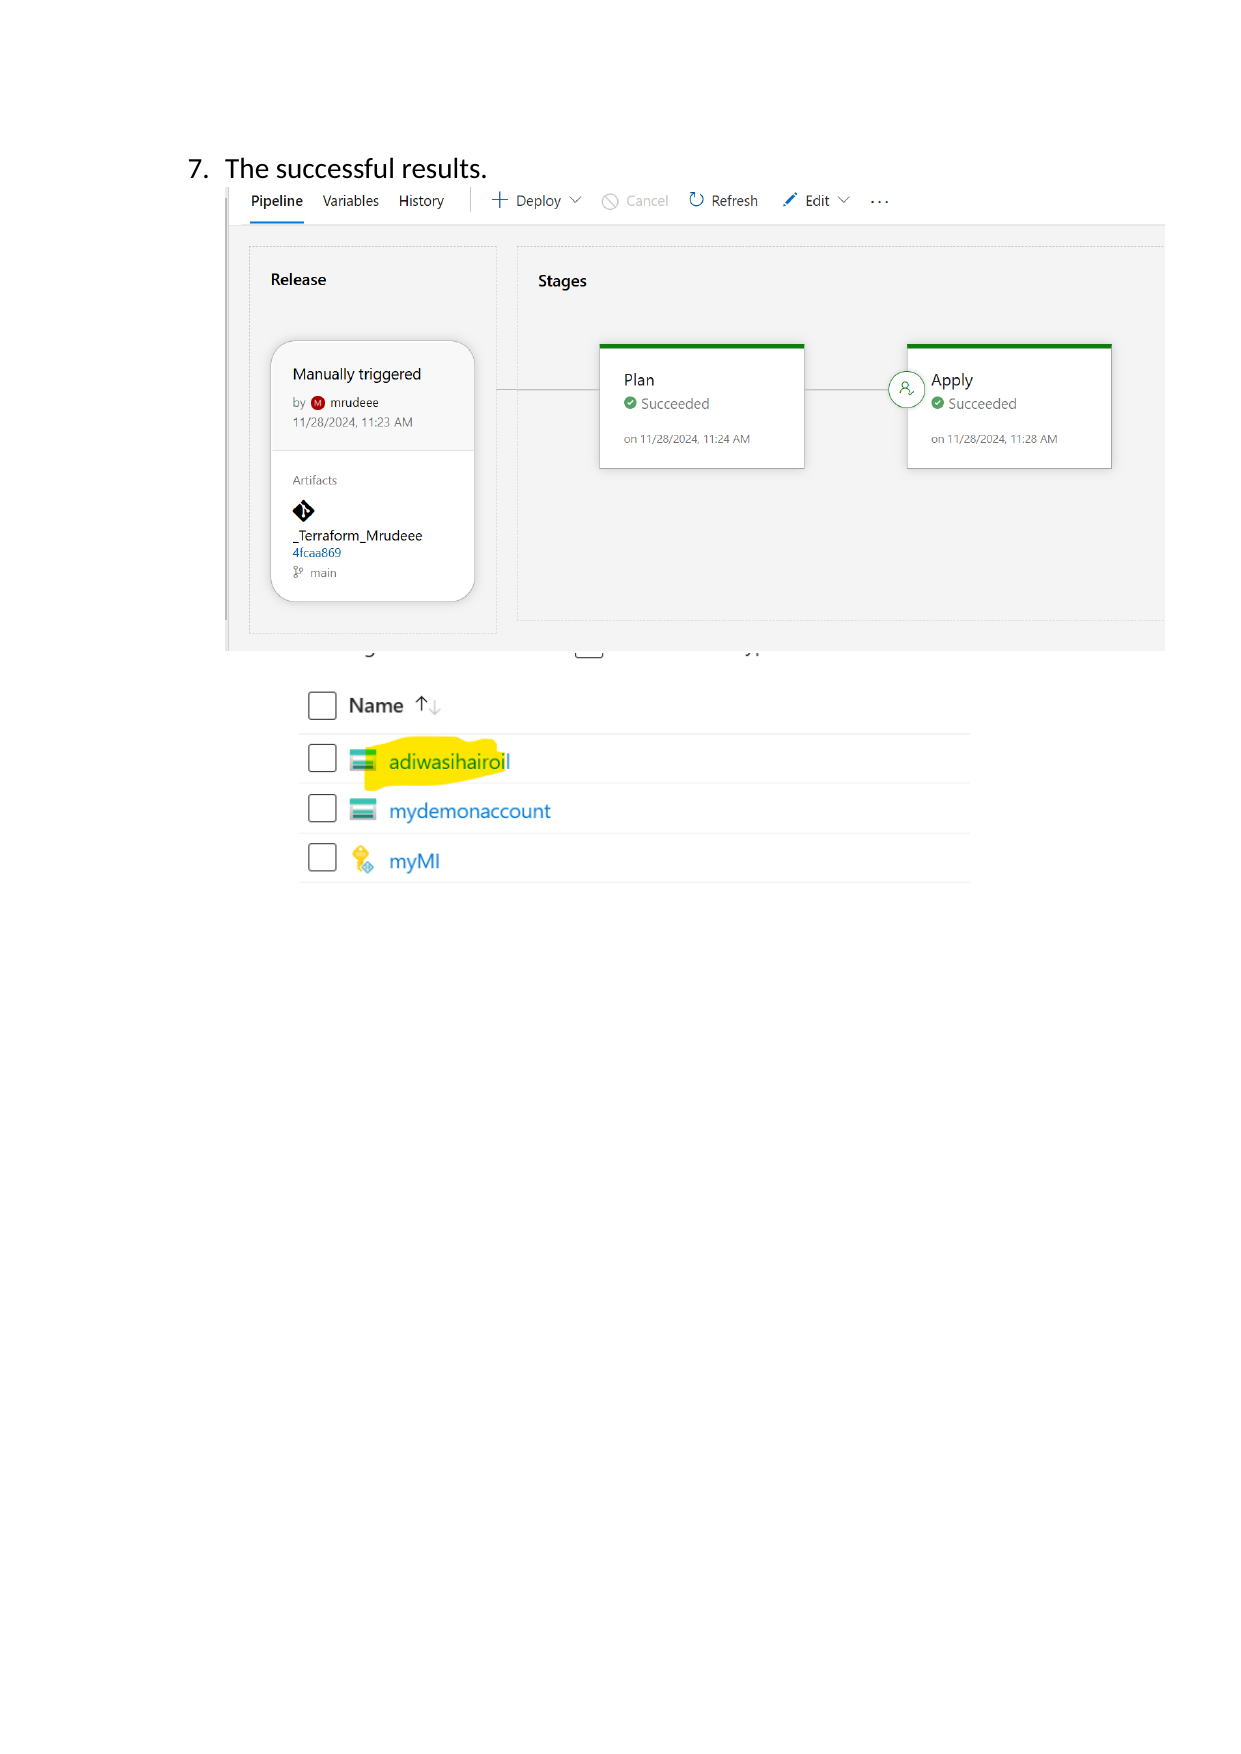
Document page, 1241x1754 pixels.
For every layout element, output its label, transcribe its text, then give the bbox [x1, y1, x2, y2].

picture [225, 653, 970, 955]
picture [225, 187, 1166, 651]
